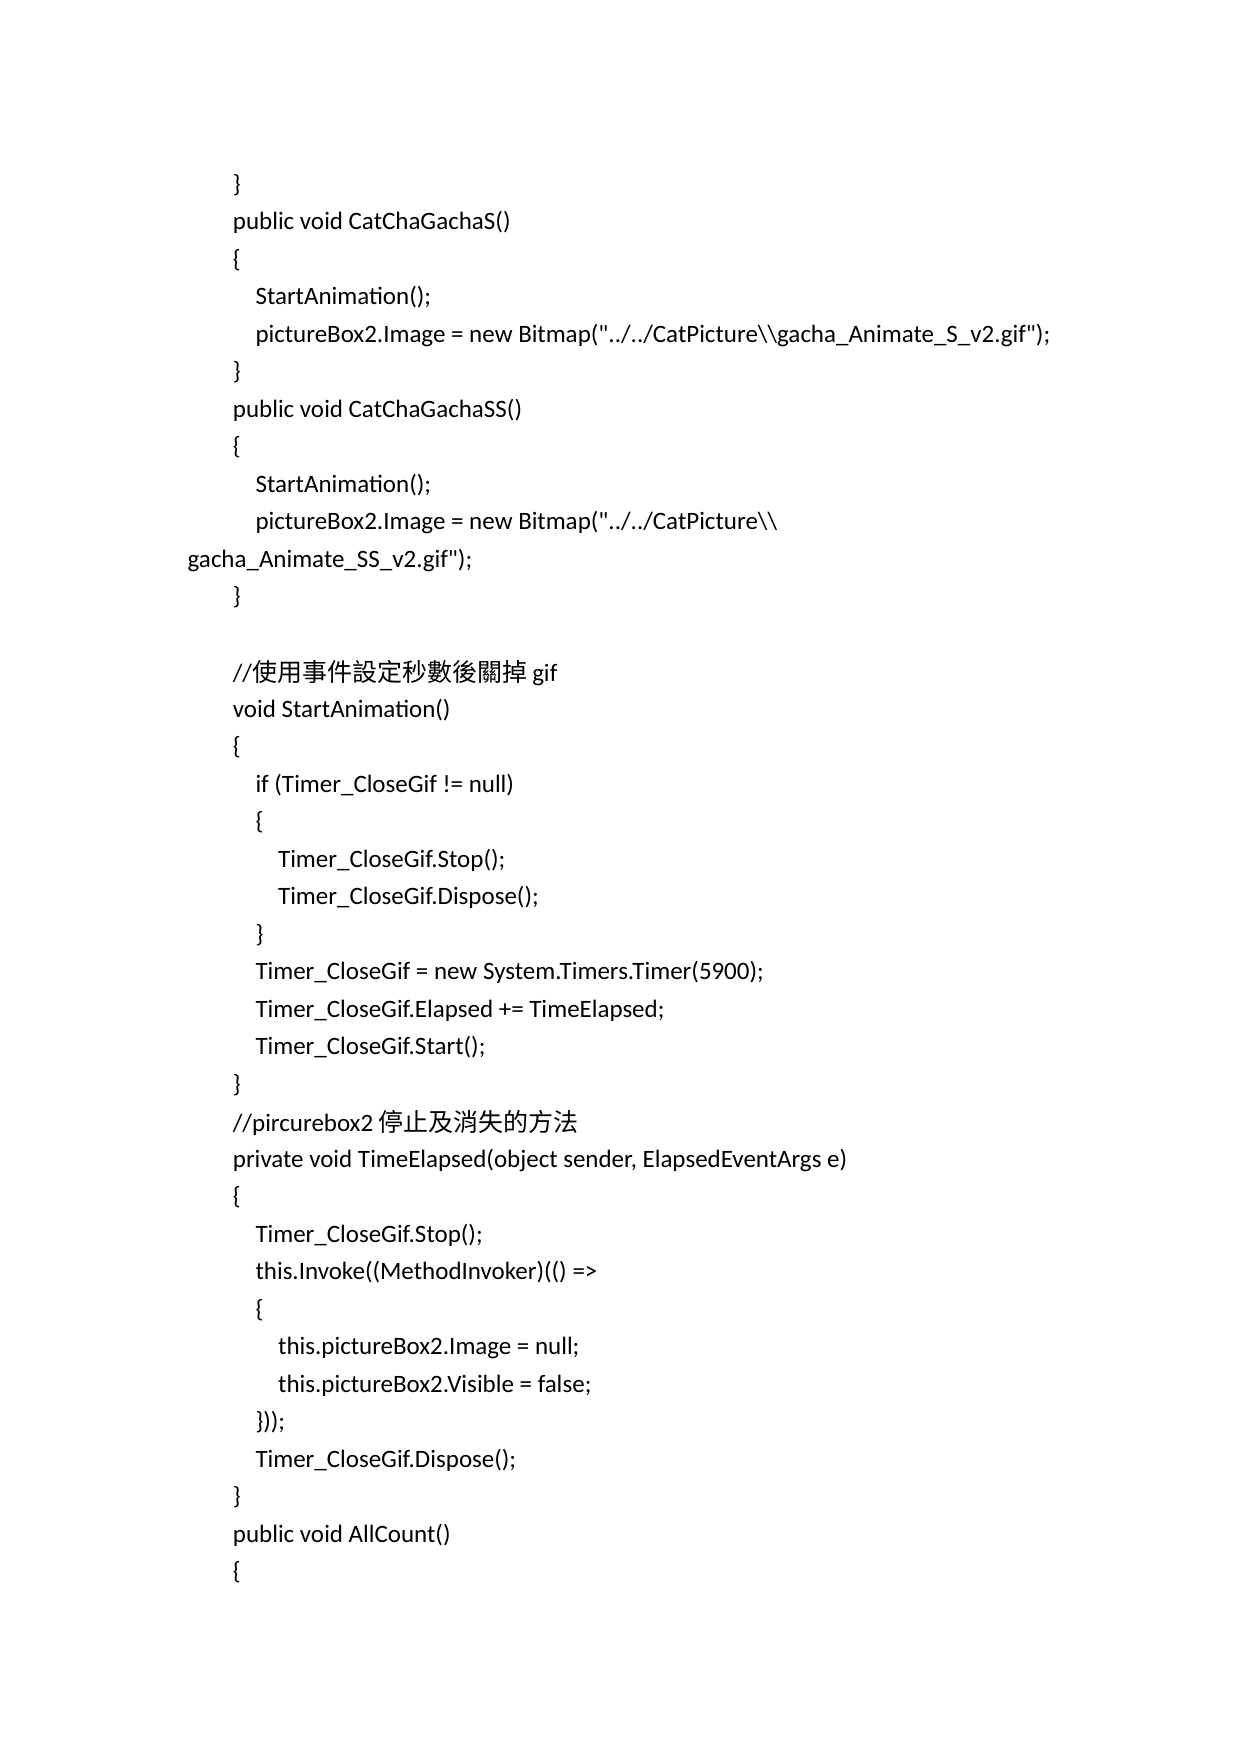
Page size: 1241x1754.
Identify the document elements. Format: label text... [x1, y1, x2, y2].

text { [187, 1289, 1053, 1327]
text //pircurebox2停止及消失的方法 [187, 1102, 1053, 1139]
text Timer_CloseGif.Start(); [187, 1027, 1053, 1064]
text Timer_CloseGif = new System.Timers.Timer(5900); [187, 952, 1053, 989]
text void StartAnimation() [187, 689, 1053, 727]
text { [187, 239, 1053, 277]
text { [187, 1177, 1053, 1214]
text public void CatChaGachaS() [187, 202, 1053, 239]
text pictureBox2.Image = new Bitmap("../../CatPicture\\gacha_Animate_SS_v2.gif"); [187, 502, 1053, 577]
text } [187, 914, 1053, 952]
text Timer_CloseGif.Dispose(); [187, 1439, 1053, 1477]
text if (Timer_CloseGif != null) [187, 764, 1053, 802]
text } [187, 164, 1053, 202]
text public void CatChaGachaSS() [187, 389, 1053, 427]
text Timer_CloseGif.Stop(); [187, 839, 1053, 877]
text Timer_CloseGif.Dispose(); [187, 877, 1053, 914]
text } [187, 352, 1053, 389]
text //使用事件設定秒數後關掉gif [187, 652, 1053, 689]
text Timer_CloseGif.Elapsed += TimeElapsed; [187, 989, 1053, 1027]
text this.pictureBox2.Visible = false; [187, 1364, 1053, 1402]
text this.Invoke((MethodInvoker)(() => [187, 1252, 1053, 1289]
text { [187, 427, 1053, 464]
text })); [187, 1402, 1053, 1439]
text public void AllCount() [187, 1514, 1053, 1552]
text StartAnimation(); [187, 464, 1053, 502]
text Timer_CloseGif.Stop(); [187, 1214, 1053, 1252]
text { [187, 727, 1053, 764]
text { [187, 1552, 1053, 1589]
text } [187, 577, 1053, 614]
text } [187, 1064, 1053, 1102]
text private void TimeElapsed(object sender, ElapsedEventArgs e) [187, 1139, 1053, 1177]
text } [187, 1477, 1053, 1514]
text pictureBox2.Image = new Bitmap("../../CatPicture\\gacha_Animate_S_v2.gif"); [187, 314, 1053, 352]
text { [187, 802, 1053, 839]
text this.pictureBox2.Image = null; [187, 1327, 1053, 1364]
text StartAnimation(); [187, 277, 1053, 314]
